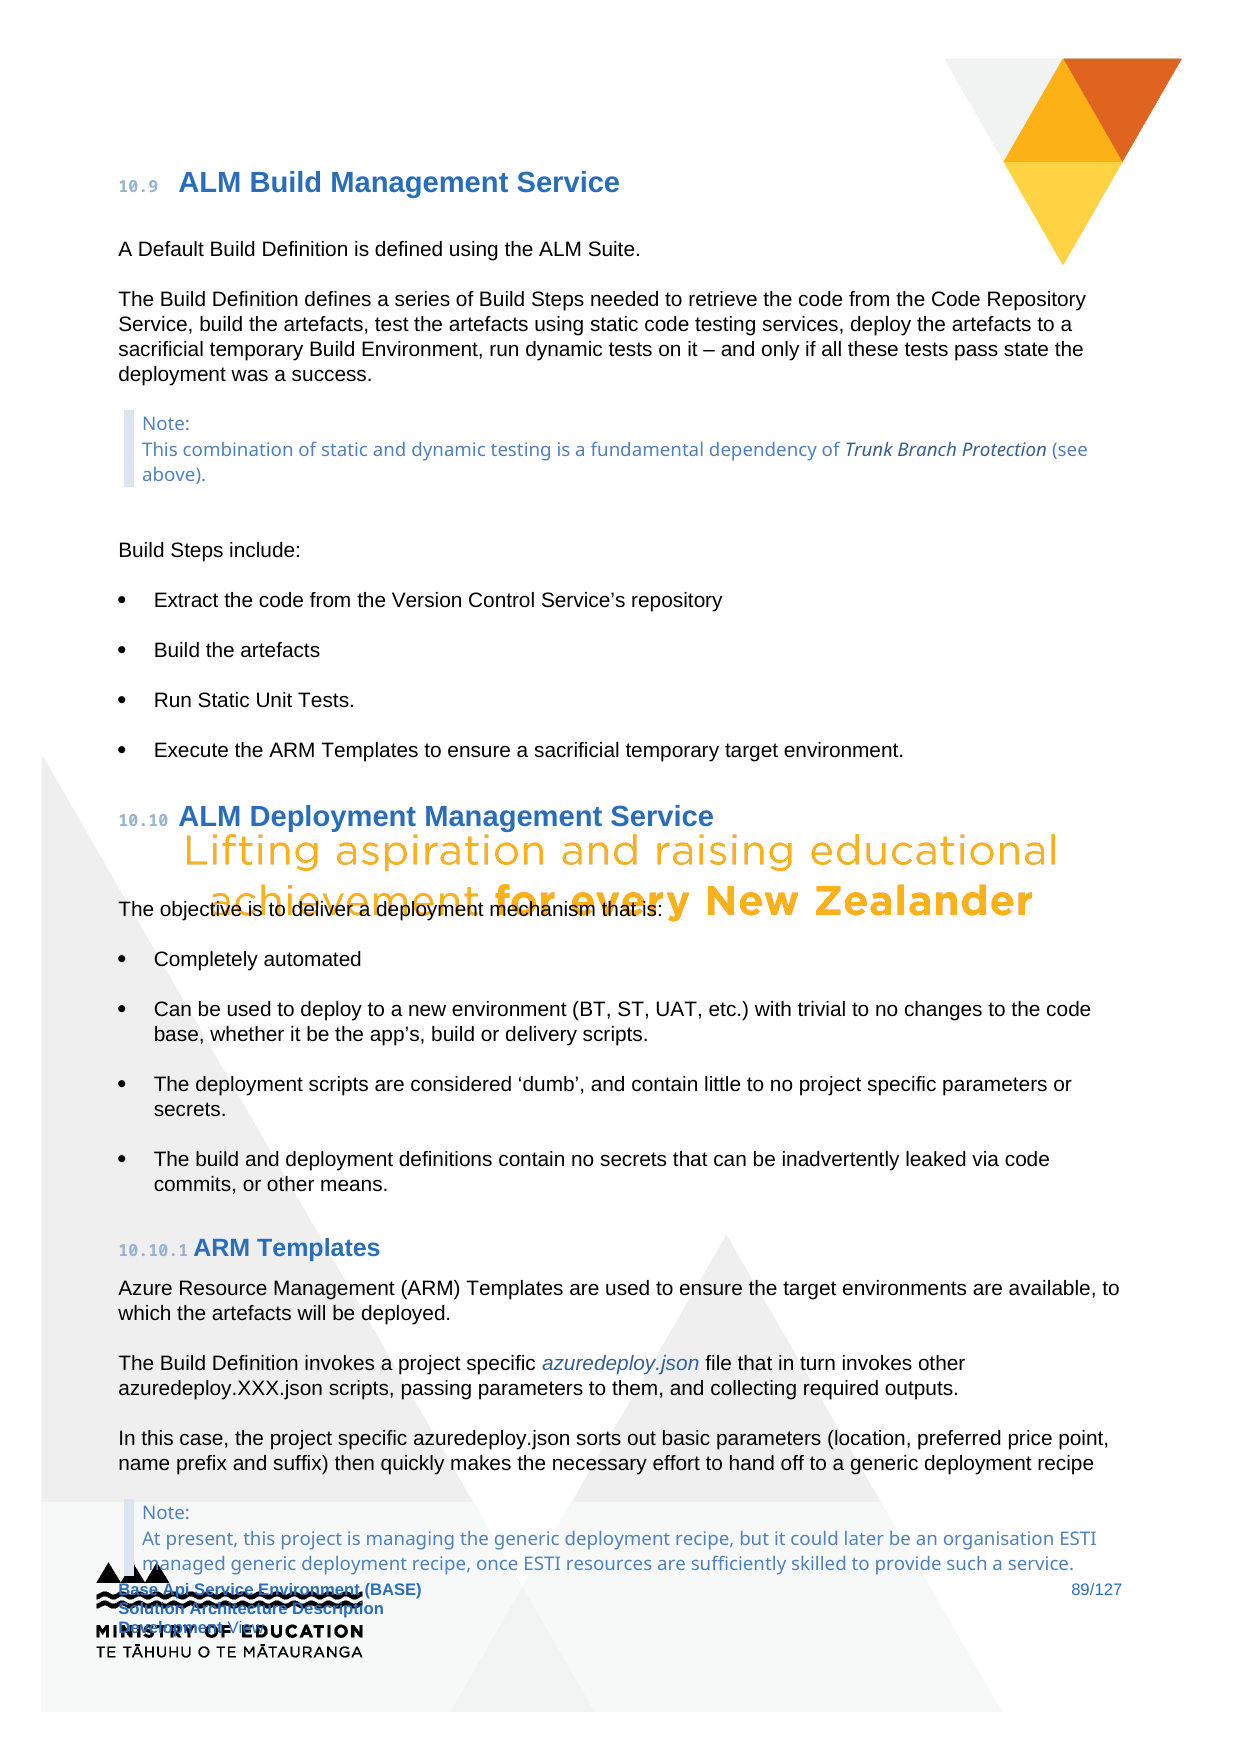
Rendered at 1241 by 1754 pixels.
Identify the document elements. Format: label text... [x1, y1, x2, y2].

list Build the artefacts [118, 637, 1122, 662]
list The build and deployment definitions contain no secrets that can be inadvertently leaked via code commits, or other means. [118, 1146, 1122, 1196]
list Run Static Unit Tests. [118, 687, 1122, 712]
picture [0, 0, 1241, 1754]
subtitle ARM Templates [118, 1233, 1122, 1262]
text The Build Definition defines a series of Build Steps needed to retrieve the code from the Code Repository Service, build the artefacts, test the artefacts using static code testing services, deploy the artefacts to a sacrificial temporary Build Environment, run dynamic tests on it – and only if all these tests pass state the deployment was a success. [118, 285, 1122, 385]
list Can be used to deploy to a new environment (BT, ST, UAT, etc.) with trivial to no changes to the code base, whether it be the app’s, build or delivery scripts. [118, 996, 1122, 1046]
subtitle ALM Deployment Management Service [118, 799, 1122, 833]
text In this case, the project specific azuredeploy.json sorts out basic parameters (location, preferred price point, name prefix and suffix) then quickly makes the necessary effort to hand off to a generic deployment recipe [118, 1424, 1122, 1474]
list Extract the code from the Version Control Service’s repository [118, 587, 1122, 612]
text The Build Definition invokes a project specific azuredeploy.json file that in turn invokes other azuredeploy.XXX.json scripts, passing parameters to them, and collecting required outputs. [118, 1349, 1122, 1399]
text Note: At present, this project is managing the generic deployment recipe, but it could later be an organisation ESTI managed generic deployment recipe, once ESTI resources are sufficiently skilled to provide such a service. [134, 1499, 1122, 1576]
text Note: This combination of static and dynamic testing is a fundamental dependency of Trunk Branch Protection (see above). [134, 410, 1122, 487]
subtitle ALM Build Management Service [118, 165, 1122, 199]
text Azure Resource Management (ARM) Templates are used to ensure the target environments are available, to which the artefacts will be deployed. [118, 1274, 1122, 1324]
text A Default Build Definition is defined using the ALM Suite. [118, 235, 1122, 260]
text Build Steps include: [118, 537, 1122, 562]
list Completely automated [118, 946, 1122, 971]
text The objective is to deliver a deployment mechanism that is: [118, 896, 1122, 921]
list Execute the ARM Templates to ensure a sacrificial temporary target environment. [118, 737, 1122, 762]
list The deployment scripts are considered ‘dumb’, and contain little to no project specific parameters or secrets. [118, 1071, 1122, 1121]
